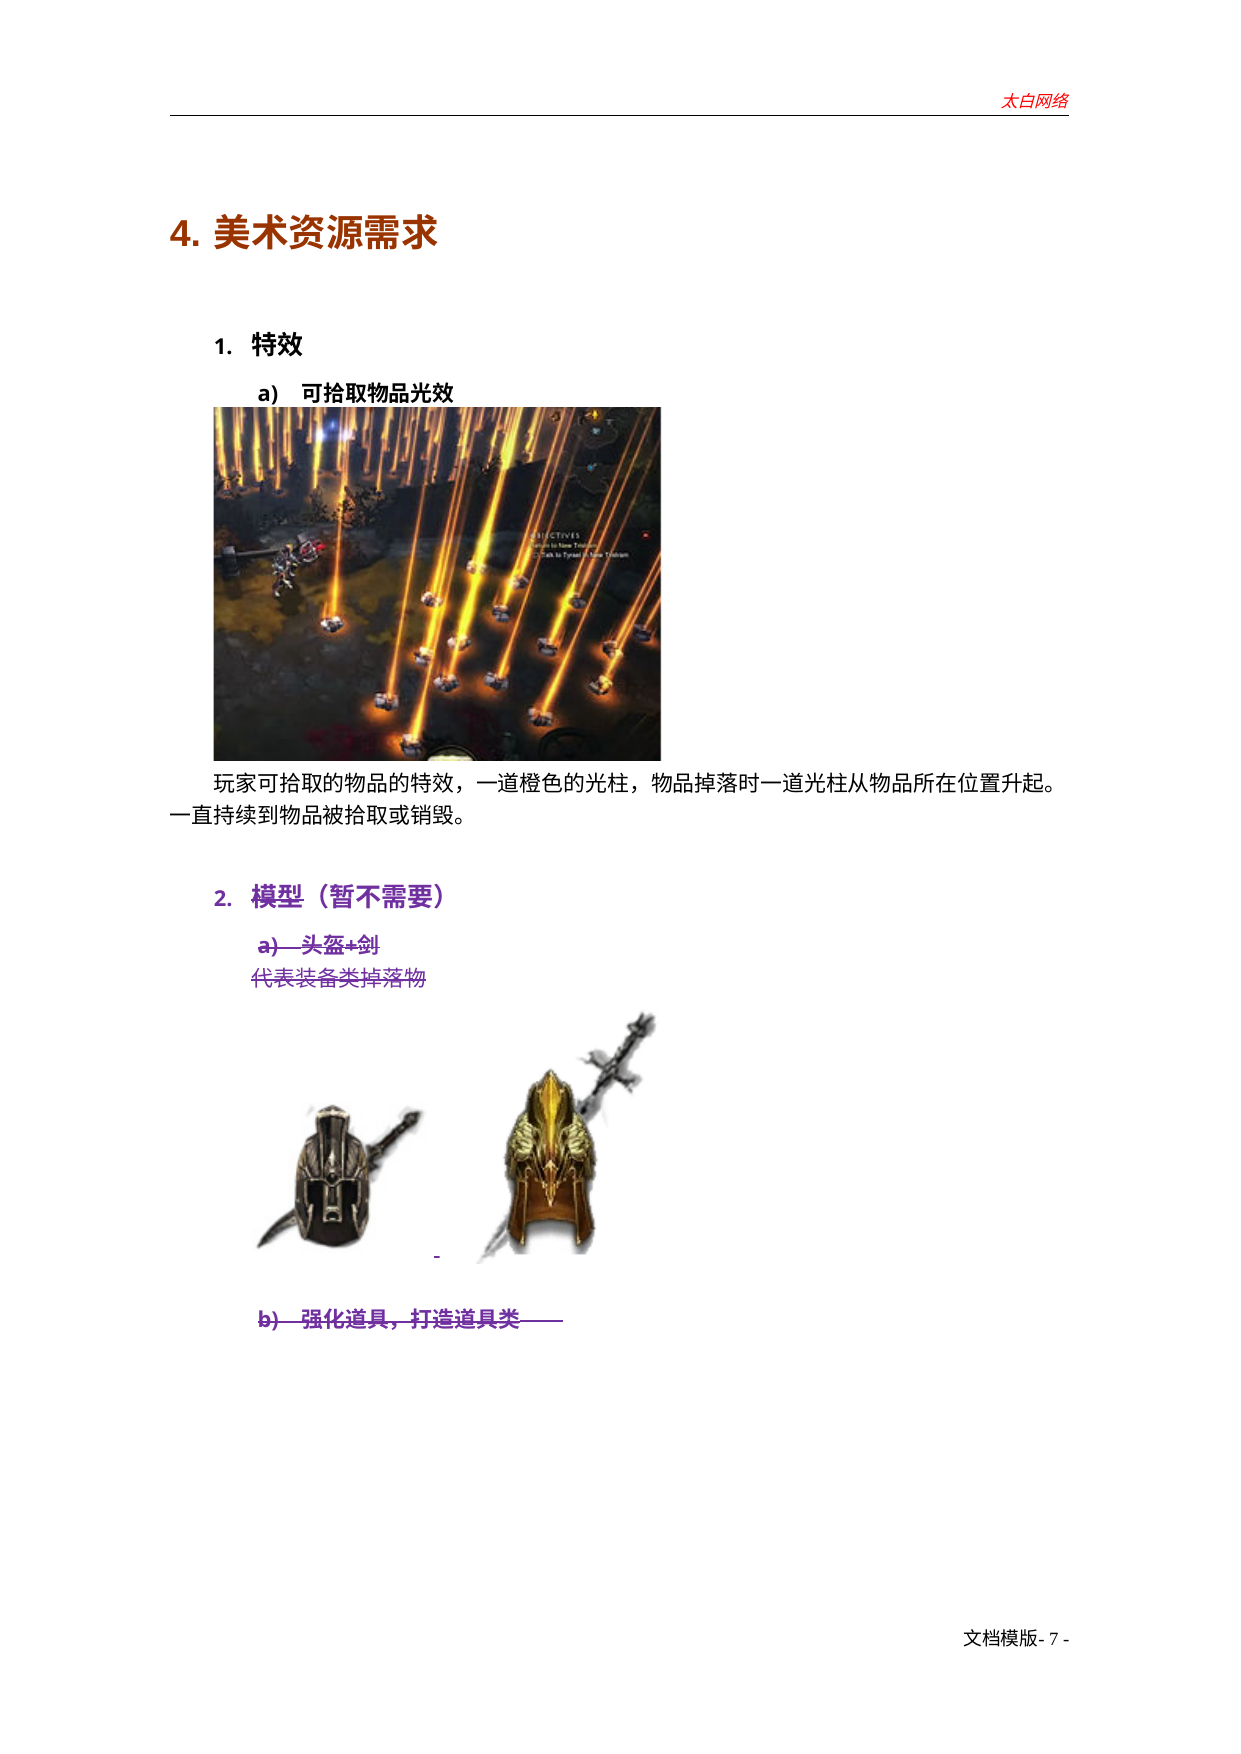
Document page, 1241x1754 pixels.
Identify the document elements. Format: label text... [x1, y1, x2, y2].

list 代表装备类掉落物 [251, 960, 1069, 993]
list 强化道具，打造道具类 [257, 1285, 1069, 1350]
subtitle 美术资源需求 [169, 197, 1069, 262]
list 头盔+剑 [257, 928, 1069, 960]
list 模型（暂不需要） [214, 863, 1069, 928]
picture [213, 407, 669, 761]
picture [251, 1102, 434, 1264]
list 可拾取物品光效 [257, 375, 1069, 408]
picture [439, 992, 667, 1264]
text 玩家可拾取的物品的特效，一道橙色的光柱，物品掉落时一道光柱从物品所在位置升起。一直持续到物品被拾取或销毁。 [169, 765, 1069, 830]
list 特效 [214, 310, 1069, 375]
